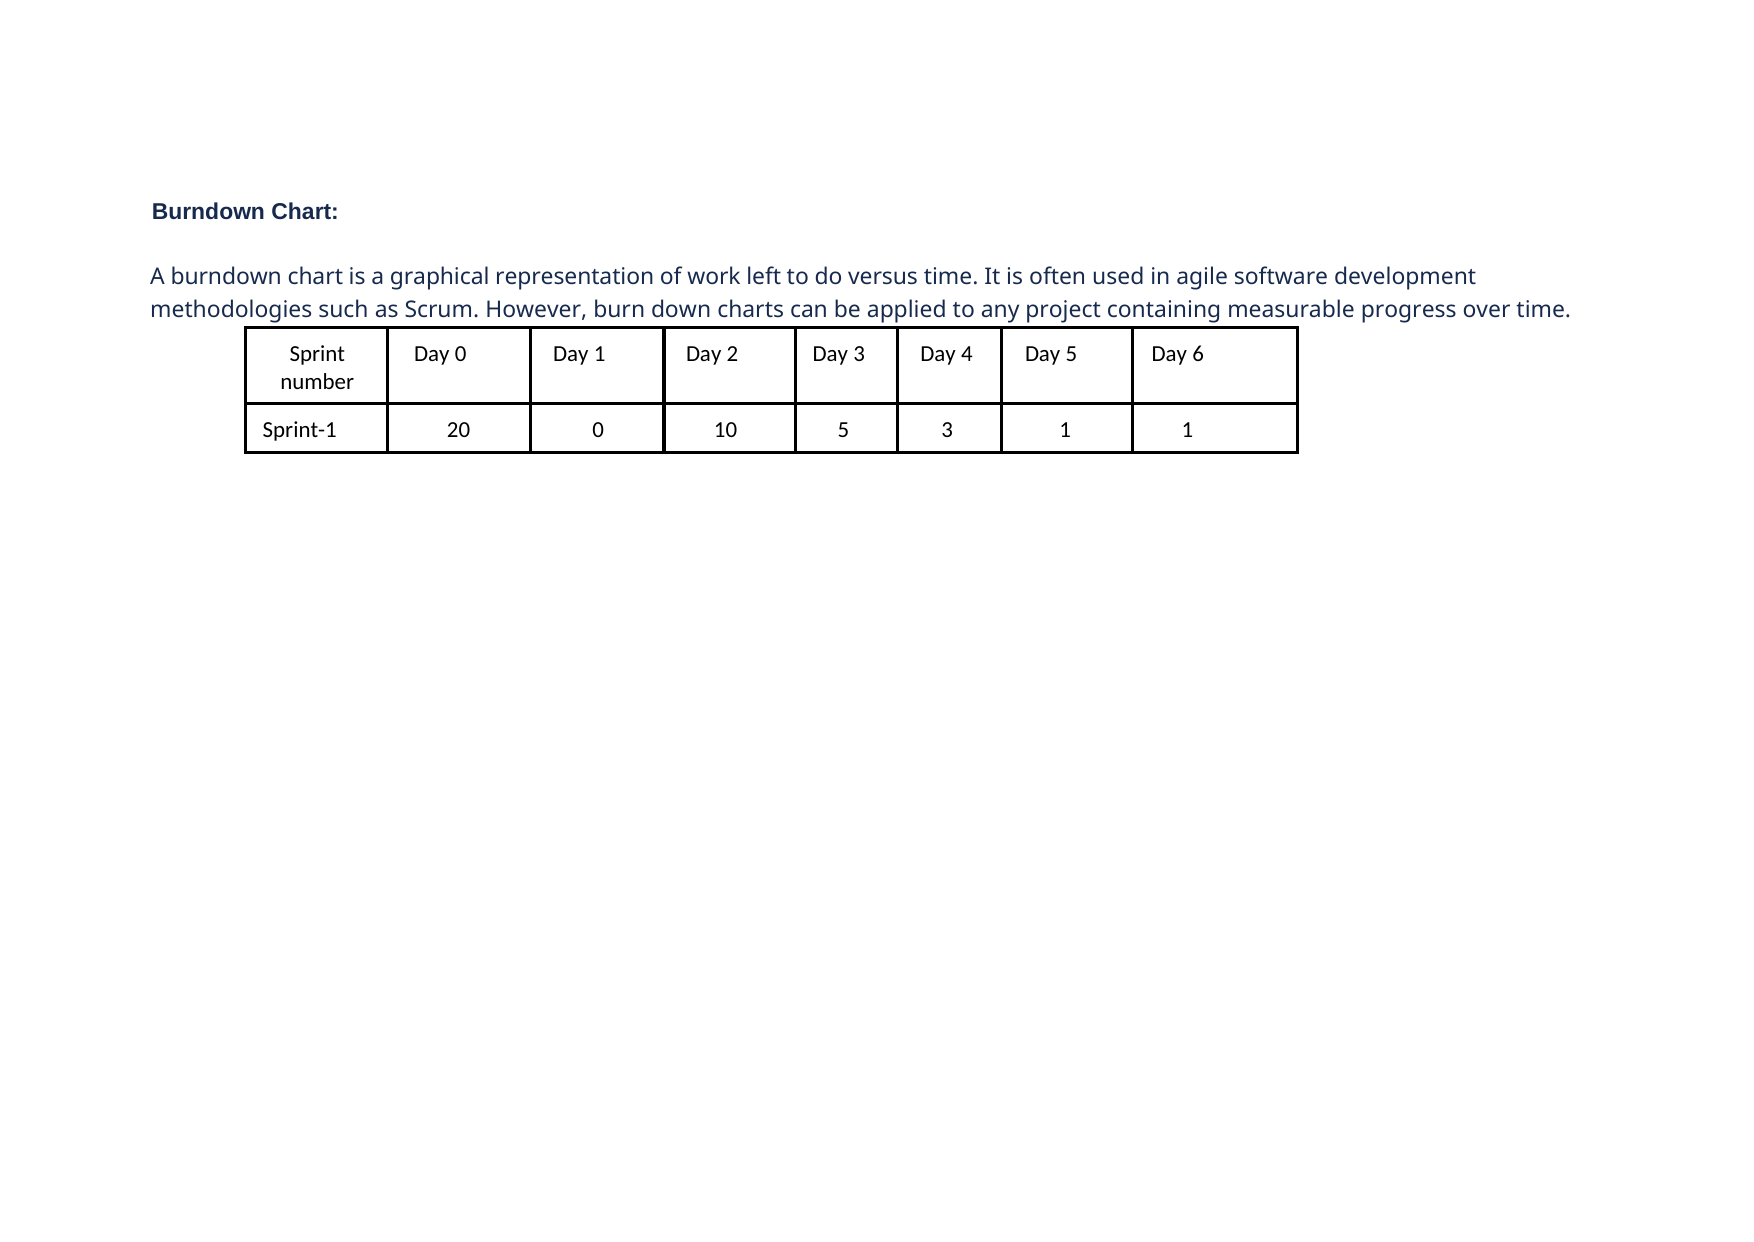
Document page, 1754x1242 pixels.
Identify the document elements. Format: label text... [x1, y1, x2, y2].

table_cell Sprint-1 [247, 405, 386, 451]
table_cell 10 [666, 405, 794, 451]
table_header Day 6 [1134, 329, 1296, 402]
table_header Day 2 [666, 329, 794, 402]
table_header Day 0 [389, 329, 529, 402]
subtitle Burndown Chart: [152, 198, 1646, 224]
table_header Day 3 [797, 329, 896, 402]
table_header Day 1 [532, 329, 662, 402]
table_cell 0 [532, 405, 662, 451]
table_header Day 4 [899, 329, 1000, 402]
table_cell 5 [797, 405, 896, 451]
table_cell 1 [1134, 405, 1296, 451]
text A burndown chart is a graphical representation of work left to do versus time. It is often used in agile software development methodologies such as Scrum. However, burn down charts can be applied to any project containing measurable progress over time. [150, 260, 1614, 324]
table_header Sprint number [247, 329, 386, 402]
table_header Day 5 [1003, 329, 1131, 402]
table_cell 20 [389, 405, 529, 451]
table_cell 1 [1003, 405, 1131, 451]
table_cell 3 [899, 405, 1000, 451]
